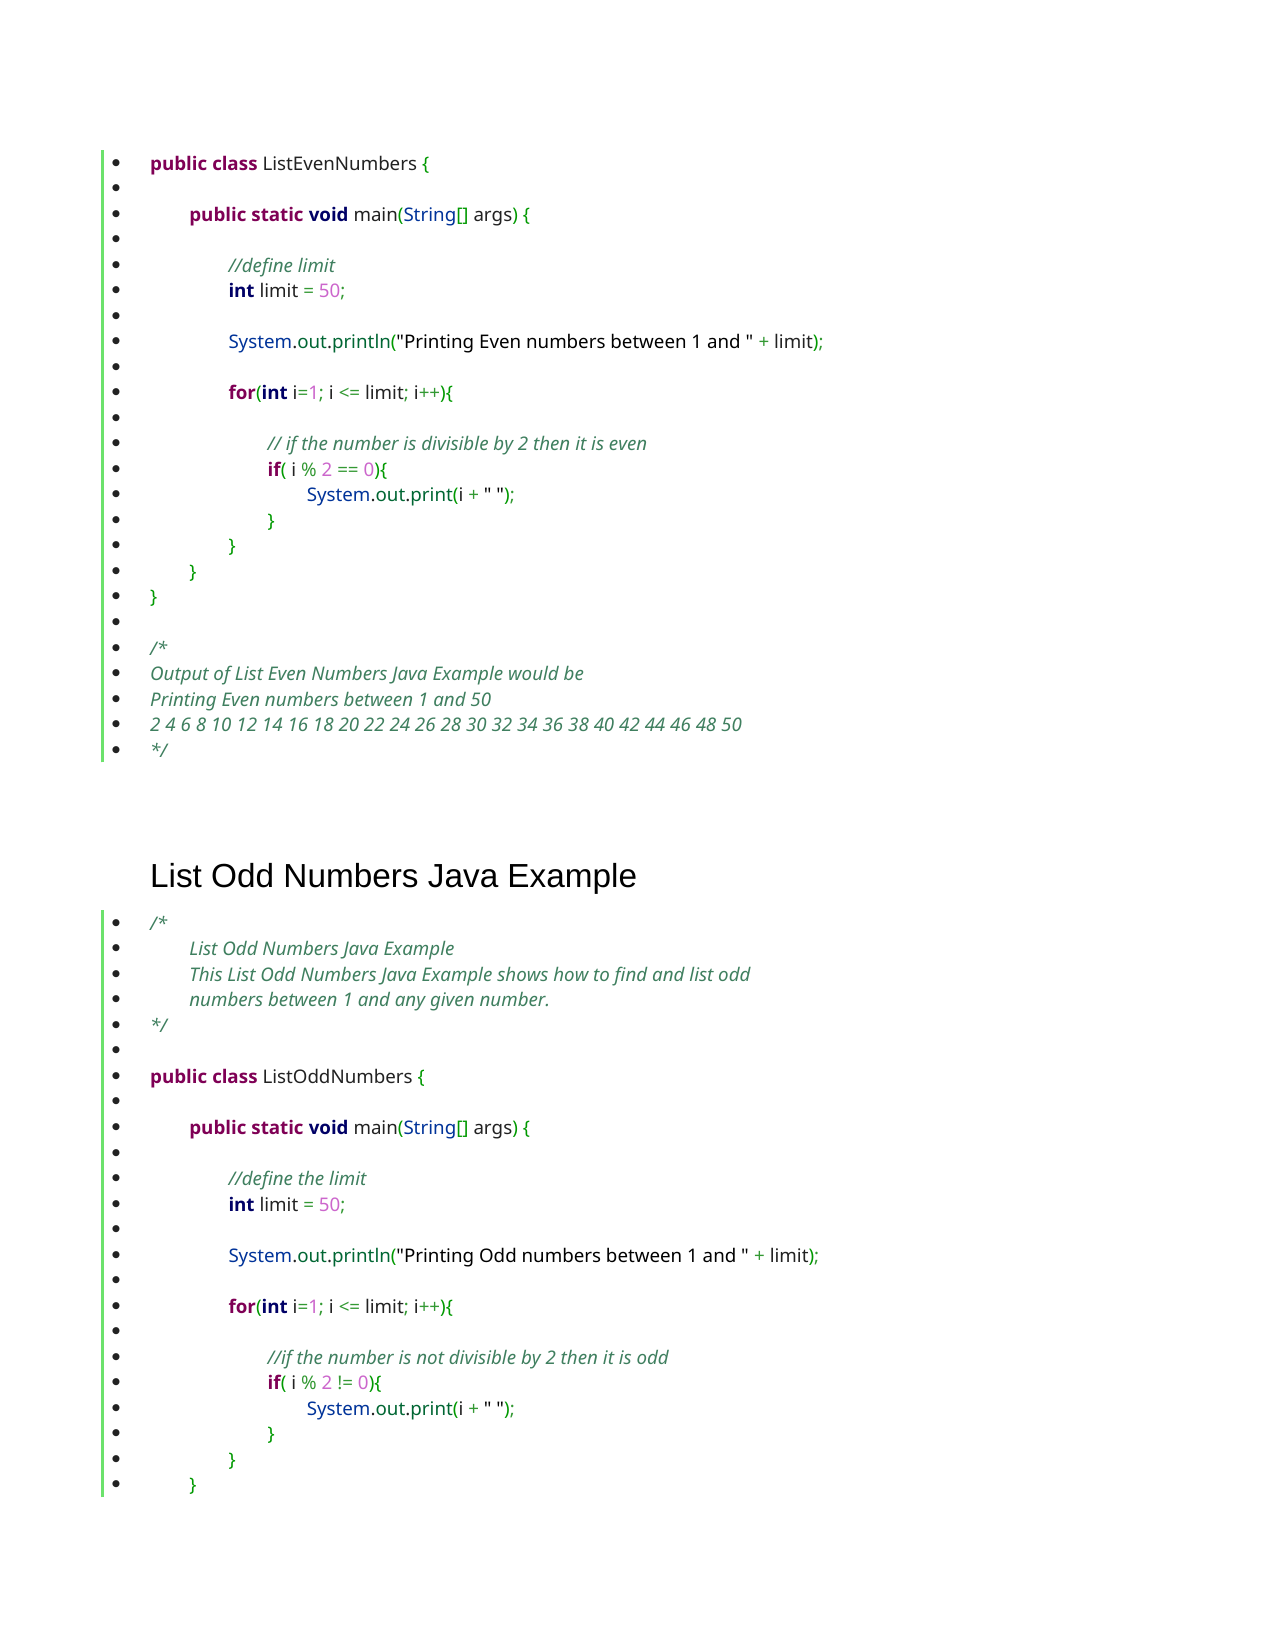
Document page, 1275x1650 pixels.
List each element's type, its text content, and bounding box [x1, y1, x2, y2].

list public class ListEvenNumbers { [104, 150, 1125, 176]
list */ [104, 1012, 1125, 1038]
list List Odd Numbers Java Example [104, 936, 1125, 961]
list System.out.print(i + " "); [104, 482, 1125, 507]
list } [104, 1446, 1125, 1472]
list } [104, 1421, 1125, 1446]
list Output of List Even Numbers Java Example would be [104, 660, 1125, 686]
list */ [104, 737, 1125, 762]
list for(int i=1; i <= limit; i++){ [104, 380, 1125, 405]
list //if the number is not divisible by 2 then it is odd [104, 1344, 1125, 1369]
list } [104, 507, 1125, 533]
list int limit = 50; [104, 278, 1125, 303]
list 2 4 6 8 10 12 14 16 18 20 22 24 26 28 30 32 34 36 38 40 42 44 46 48 50 [104, 711, 1125, 737]
list System.out.print(i + " "); [104, 1395, 1125, 1421]
list /* [104, 635, 1125, 660]
list /* [104, 910, 1125, 936]
list numbers between 1 and any given number. [104, 987, 1125, 1012]
list } [104, 533, 1125, 558]
list int limit = 50; [104, 1191, 1125, 1216]
list } [104, 558, 1125, 584]
list for(int i=1; i <= limit; i++){ [104, 1293, 1125, 1318]
subtitle List Odd Numbers Java Example [150, 856, 1125, 895]
list public class ListOddNumbers { [104, 1063, 1125, 1089]
list Printing Even numbers between 1 and 50 [104, 686, 1125, 711]
list //define limit [104, 252, 1125, 278]
list } [104, 1472, 1125, 1497]
list public static void main(String[] args) { [104, 1114, 1125, 1140]
list if( i % 2 != 0){ [104, 1369, 1125, 1395]
list System.out.println("Printing Odd numbers between 1 and " + limit); [104, 1242, 1125, 1267]
list // if the number is divisible by 2 then it is even [104, 431, 1125, 456]
list //define the limit [104, 1165, 1125, 1191]
list } [104, 584, 1125, 609]
list This List Odd Numbers Java Example shows how to find and list odd [104, 961, 1125, 987]
list public static void main(String[] args) { [104, 201, 1125, 227]
list System.out.println("Printing Even numbers between 1 and " + limit); [104, 329, 1125, 354]
list if( i % 2 == 0){ [104, 456, 1125, 482]
